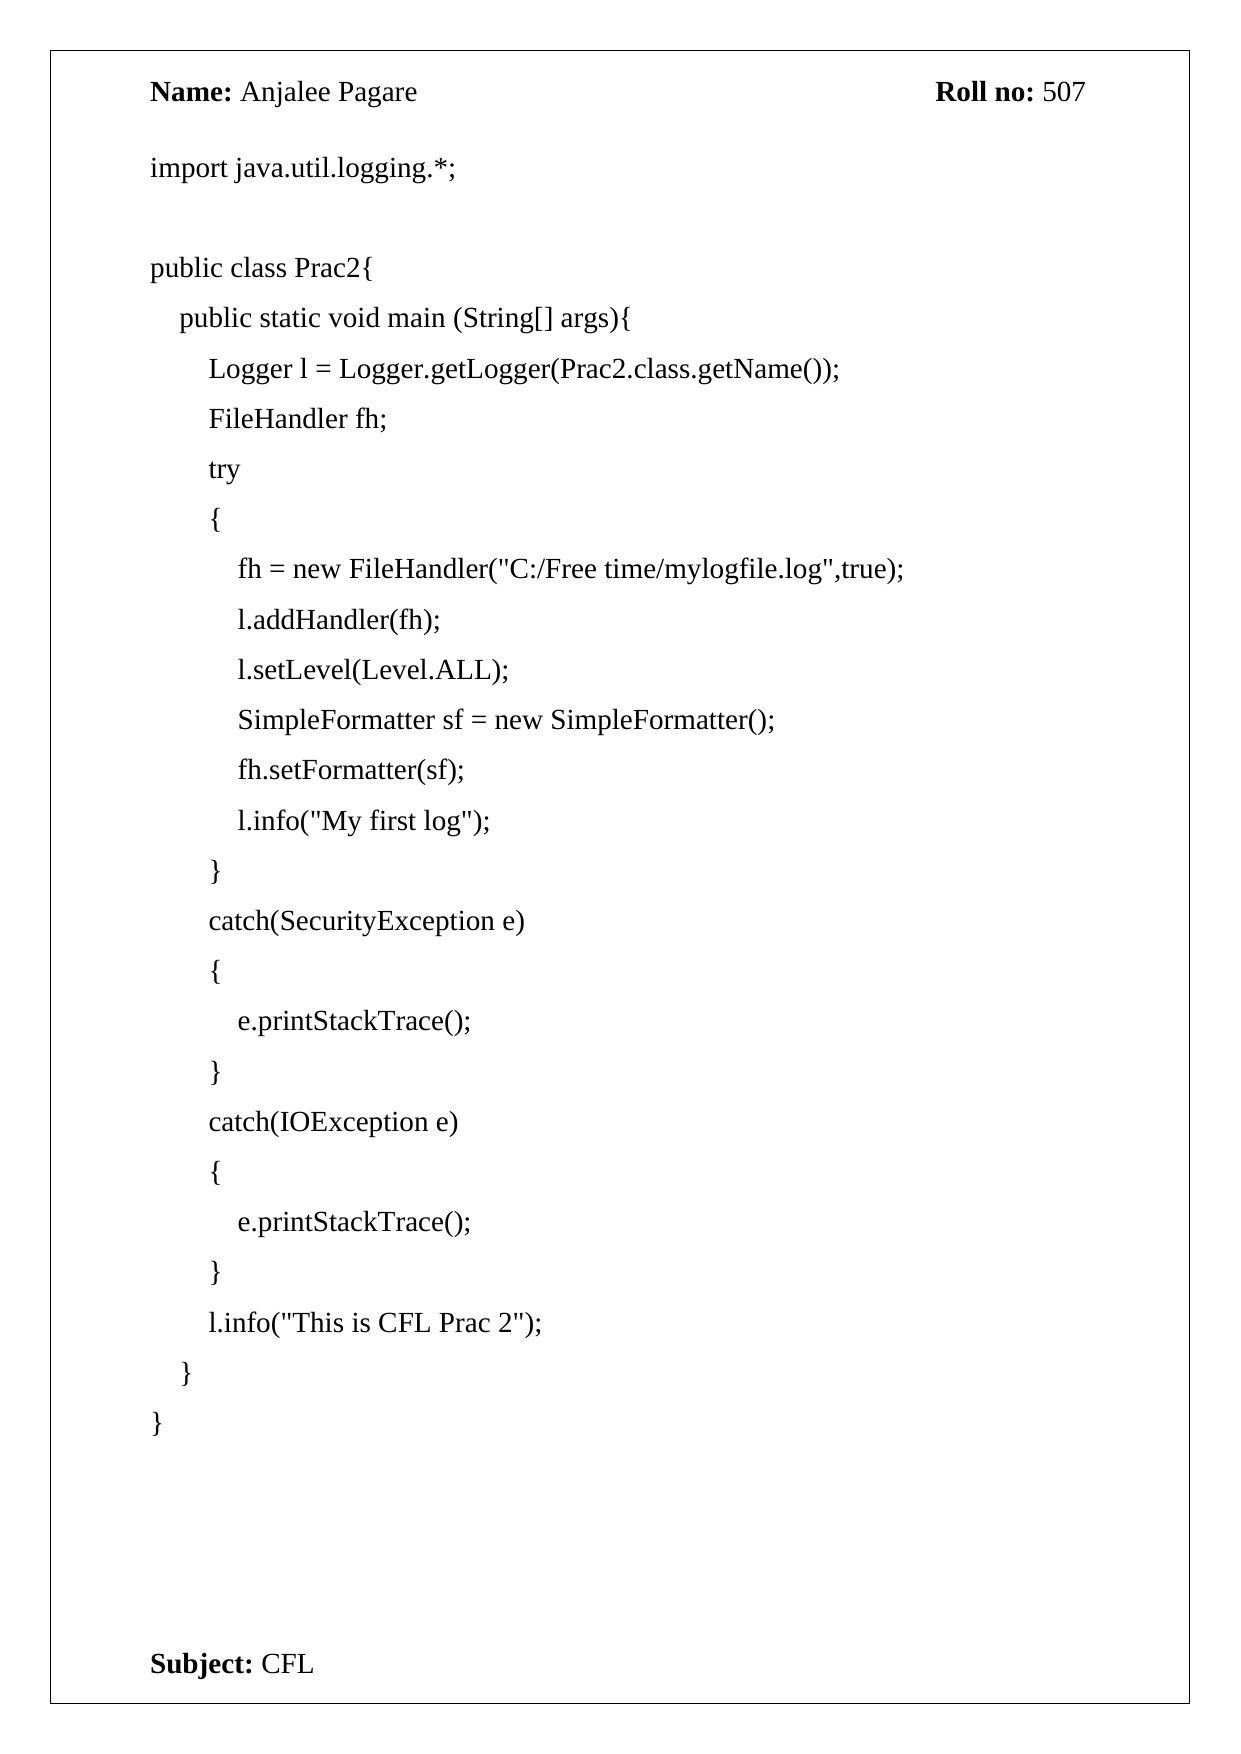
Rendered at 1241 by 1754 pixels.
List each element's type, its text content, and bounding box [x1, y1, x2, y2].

text { [150, 501, 1090, 535]
text } [150, 1054, 1090, 1087]
text public static void main (String[] args){ [150, 301, 1090, 334]
text Logger l = Logger.getLogger(Prac2.class.getName()); [150, 351, 1090, 384]
text l.addHandler(fh); [150, 602, 1090, 635]
text FileHandler fh; [150, 401, 1090, 434]
text SimpleFormatter sf = new SimpleFormatter(); [150, 702, 1090, 736]
text e.printStackTrace(); [150, 1204, 1090, 1238]
text catch(SecurityException e) [150, 903, 1090, 937]
text e.printStackTrace(); [150, 1003, 1090, 1037]
text { [150, 1154, 1090, 1188]
text fh = new FileHandler("C:/Free time/mylogfile.log",true); [150, 552, 1090, 585]
text catch(IOException e) [150, 1104, 1090, 1137]
text try [150, 451, 1090, 485]
text public class Prac2{ [150, 250, 1090, 284]
text } [150, 1355, 1090, 1388]
text l.info("My first log"); [150, 803, 1090, 836]
text { [150, 953, 1090, 987]
text } [150, 1254, 1090, 1288]
text l.info("This is CFL Prac 2"); [150, 1305, 1090, 1338]
text } [150, 853, 1090, 886]
text } [150, 1405, 1090, 1439]
text l.setLevel(Level.ALL); [150, 652, 1090, 686]
text import java.util.logging.*; [150, 150, 1090, 183]
text fh.setFormatter(sf); [150, 752, 1090, 786]
